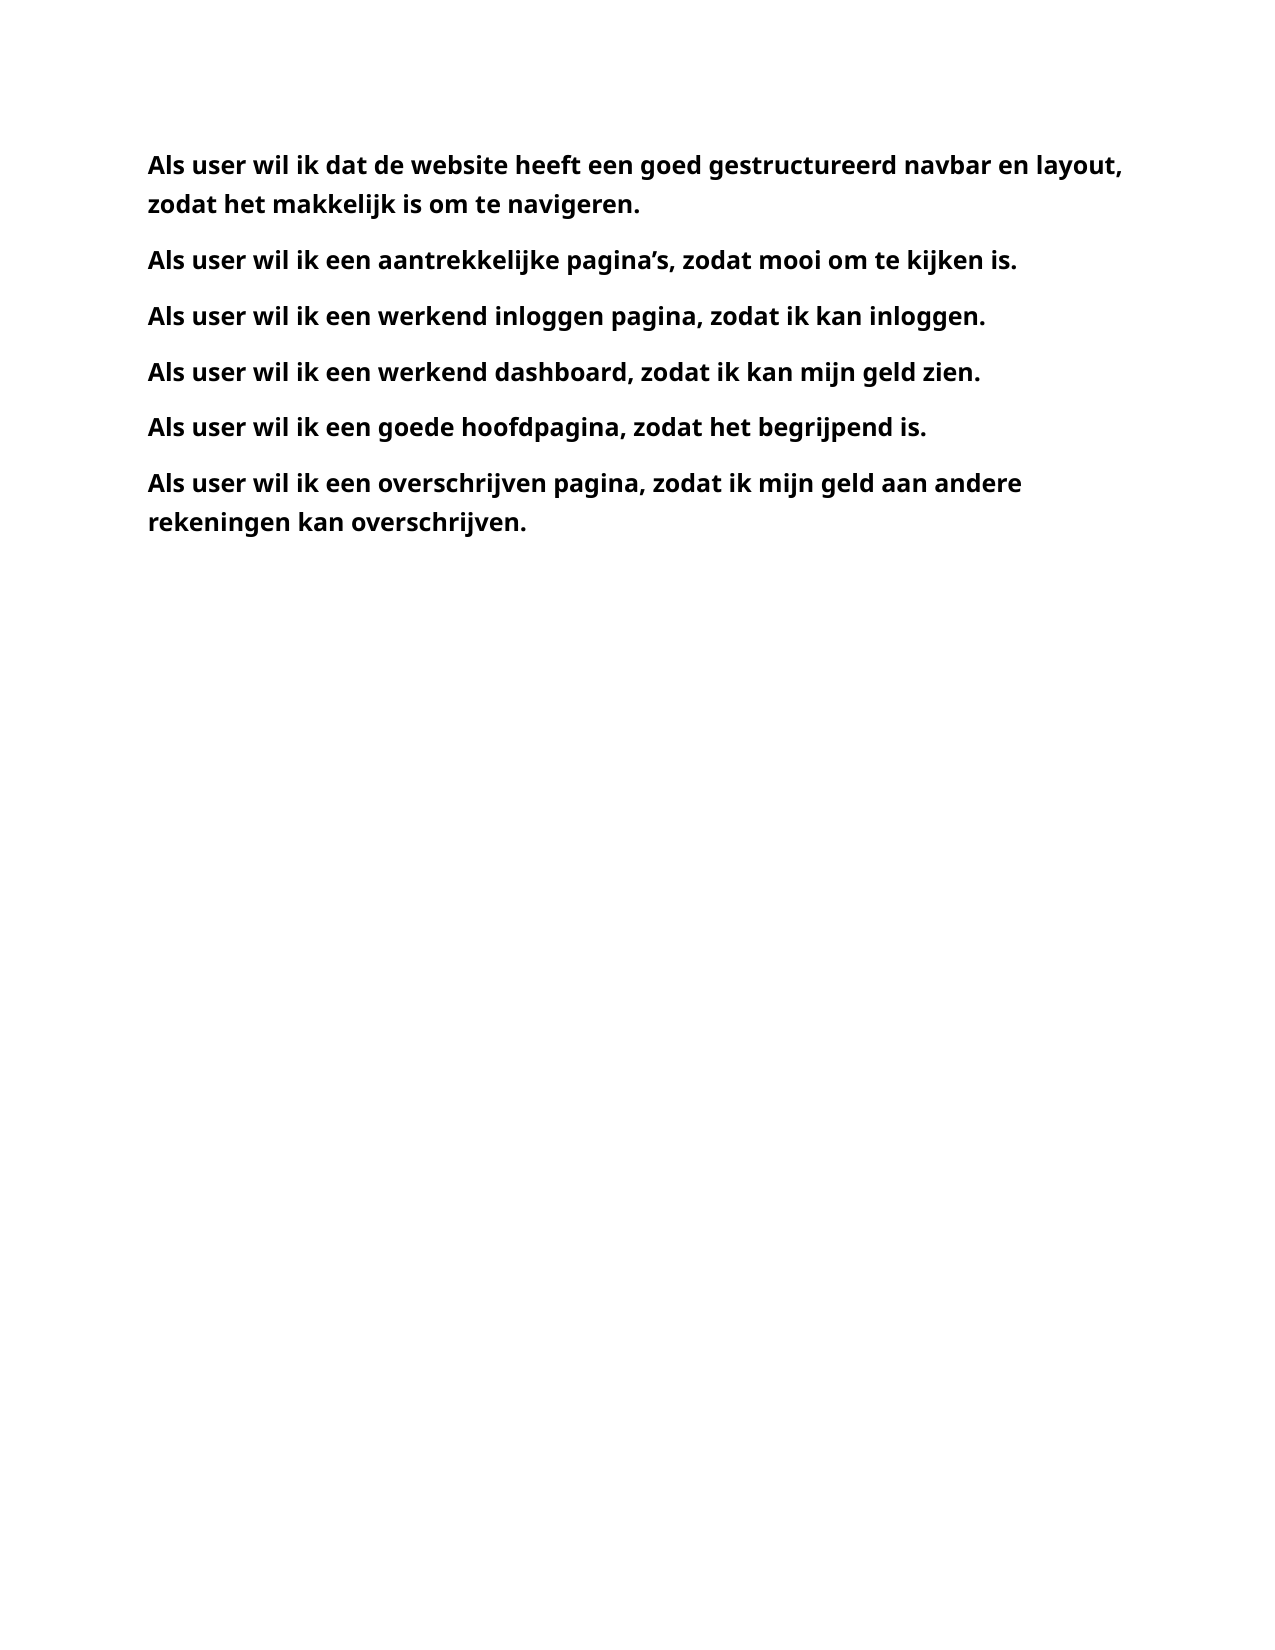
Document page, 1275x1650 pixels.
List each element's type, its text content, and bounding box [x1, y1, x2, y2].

text Als user wil ik een aantrekkelijke pagina’s, zodat mooi om te kijken is. [148, 243, 1127, 277]
text Als user wil ik dat de website heeft een goed gestructureerd navbar en layout, zodat het makkelijk is om te navigeren. [148, 148, 1127, 221]
text Als user wil ik een werkend dashboard, zodat ik kan mijn geld zien. [148, 354, 1127, 388]
text Als user wil ik een overschrijven pagina, zodat ik mijn geld aan andere rekeningen kan overschrijven. [148, 466, 1127, 539]
text Als user wil ik een goede hoofdpagina, zodat het begrijpend is. [148, 410, 1127, 444]
text Als user wil ik een werkend inloggen pagina, zodat ik kan inloggen. [148, 298, 1127, 332]
